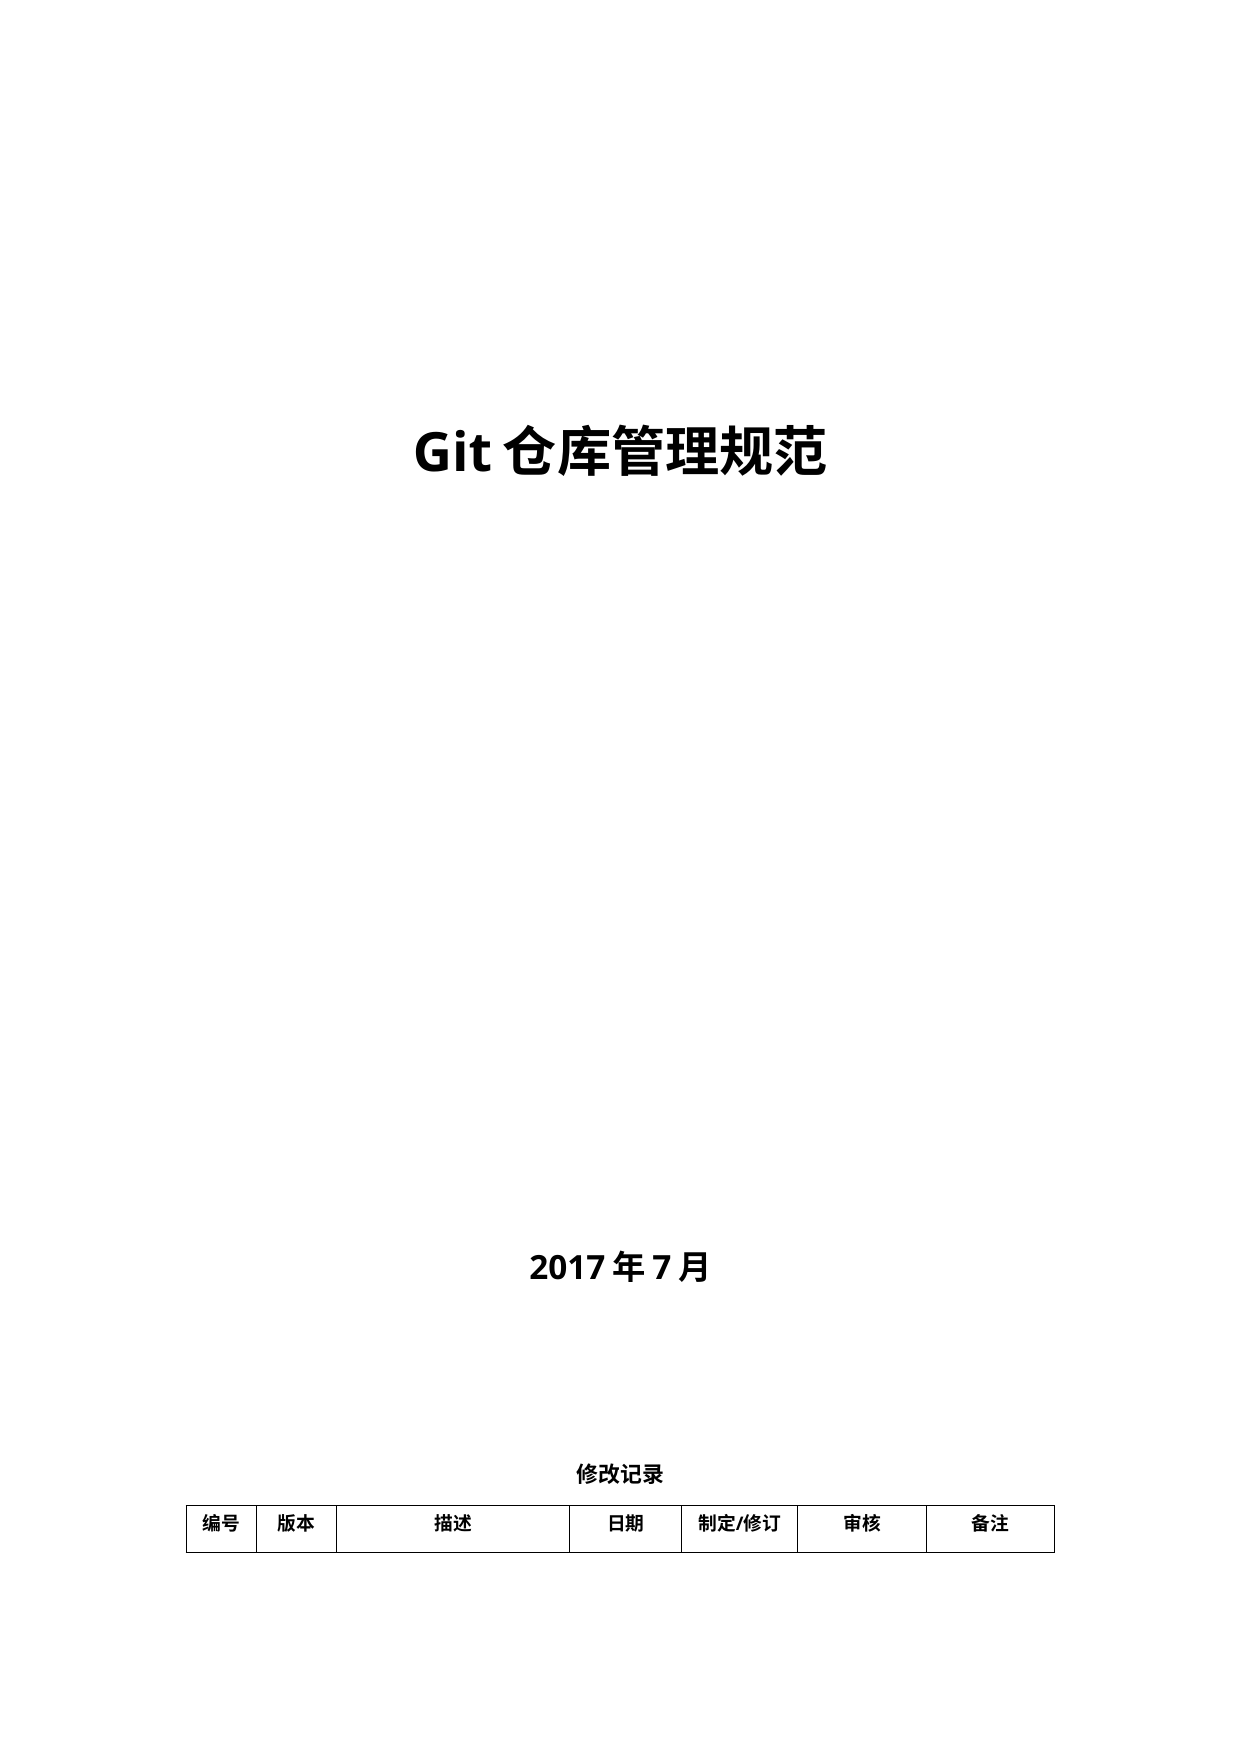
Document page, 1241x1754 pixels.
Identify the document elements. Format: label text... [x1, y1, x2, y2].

table_header 备注 [927, 1506, 1054, 1552]
table_header 审核 [798, 1506, 926, 1552]
table_header 版本 [257, 1506, 336, 1552]
table_header 日期 [570, 1506, 681, 1552]
table_header 描述 [337, 1506, 569, 1552]
text 修改记录 [187, 1457, 1053, 1489]
table_header 制定/修订 [682, 1506, 797, 1552]
table_header 编号 [187, 1506, 256, 1552]
text 2017年7月 [187, 1232, 1053, 1297]
text Git仓库管理规范 [187, 399, 1053, 496]
